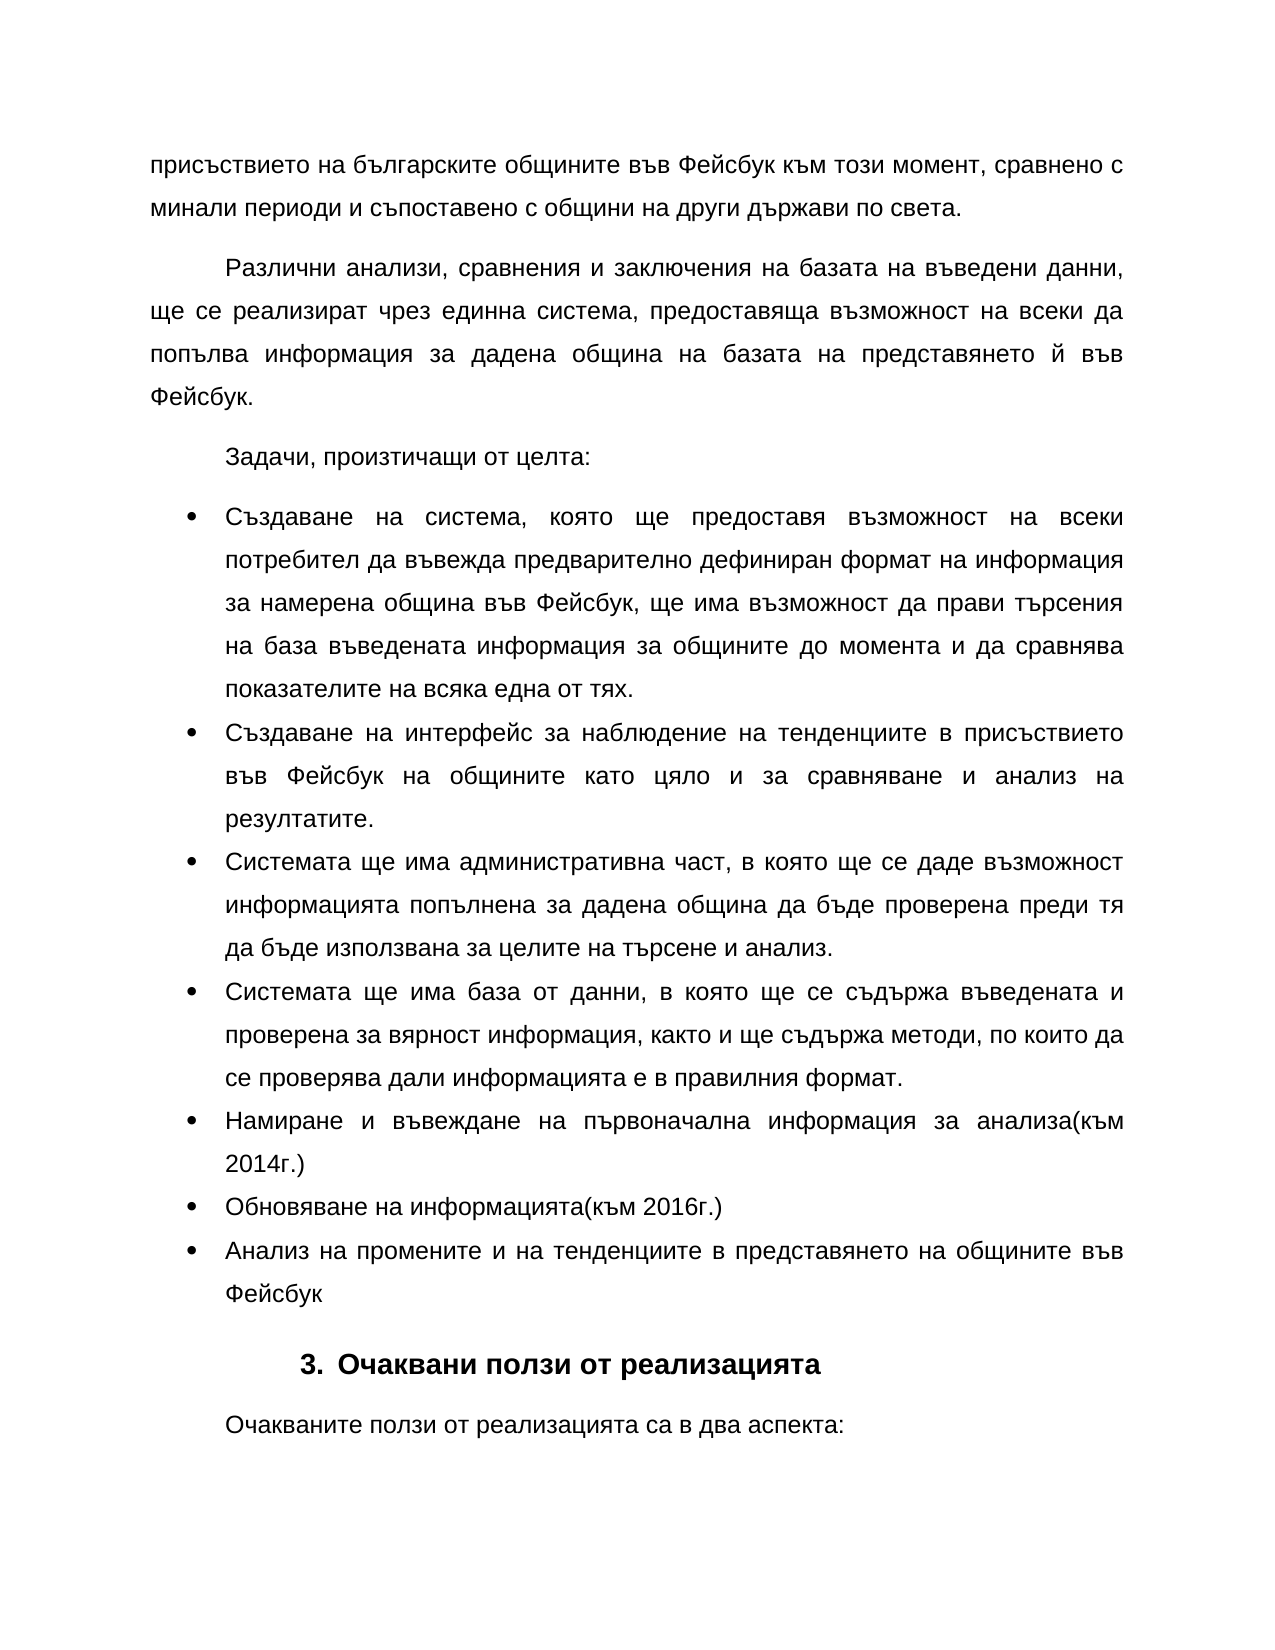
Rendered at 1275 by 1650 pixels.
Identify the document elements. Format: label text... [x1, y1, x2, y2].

list Създаване на интерфейс за наблюдение на тенденциите в присъствието във Фейсбук на общините като цяло и за сравняване и анализ на резултатите. [187, 718, 1125, 833]
list Създаване на система, която ще предоставя възможност на всеки потребител да въвежда предварително дефиниран формат на информация за намерена община във Фейсбук, ще има възможност да прави търсения на база въведената информация за общините до момента и да сравнява показателите на всяка една от тях. [187, 502, 1125, 703]
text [150, 150, 1125, 222]
subtitle Очаквани ползи от реализацията [300, 1347, 1125, 1381]
list Системата ще има административна част, в която ще се даде възможност информацията попълнена за дадена община да бъде проверена преди тя да бъде използвана за целите на търсене и анализ. [187, 847, 1125, 962]
list Анализ на промените и на тенденциите в представянето на общините във Фейсбук [187, 1236, 1125, 1308]
text Задачи, произтичащи от целта: [150, 442, 1125, 471]
text Различни анализи, сравнения и заключения на базата на въведени данни, ще се реализират чрез единна система, предоставяща възможност на всеки да попълва информация за дадена община на базата на представянето й във Фейсбук. [150, 253, 1125, 411]
list Обновяване на информацията(към 2016г.) [187, 1192, 1125, 1221]
text Очакваните ползи от реализацията са в два аспекта: [150, 1411, 1125, 1439]
list Системата ще има база от данни, в която ще се съдържа въведената и проверена за вярност информация, както и ще съдържа методи, по които да се проверява дали информацията е в правилния формат. [187, 977, 1125, 1092]
list Намиране и въвеждане на първоначална информация за анализа(към 2014г.) [187, 1106, 1125, 1178]
